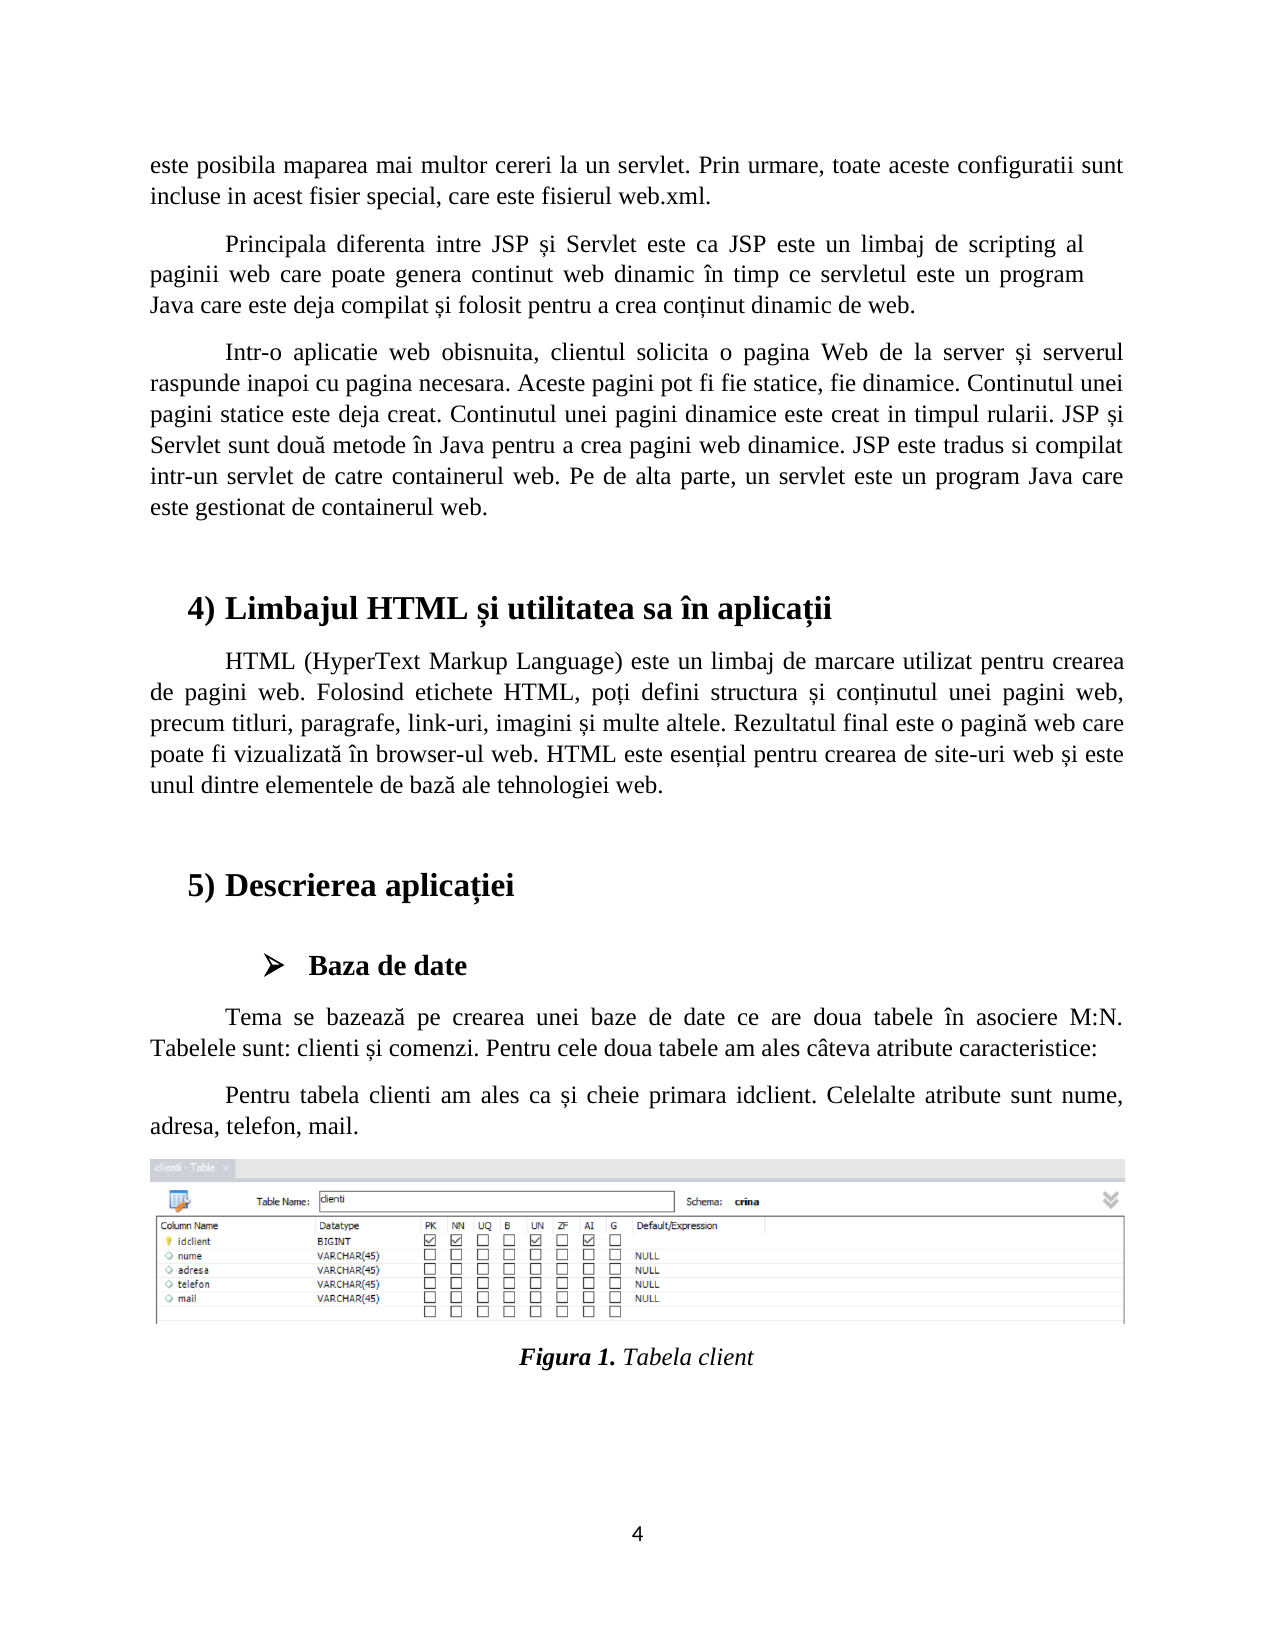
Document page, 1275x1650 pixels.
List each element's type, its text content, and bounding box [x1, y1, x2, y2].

text HTML (HyperText Markup Language) este un limbaj de marcare utilizat pentru crearea de pagini web. Folosind etichete HTML, poți defini structura și conținutul unei pagini web, precum titluri, paragrafe, link-uri, imagini și multe altele. Rezultatul final este o pagină web care poate fi vizualizată în browser-ul web. HTML este esențial pentru crearea de site-uri web și este unul dintre elementele de bază ale tehnologiei web. [150, 646, 1125, 799]
text Principala diferenta intre JSP și Servlet este ca JSP este un limbaj de scripting al paginii web care poate genera continut web dinamic în timp ce servletul este un program Java care este deja compilat și folosit pentru a crea conținut dinamic de web. [149, 229, 1085, 319]
text Tema se bazează pe crearea unei baze de date ce are doua tabele în asociere M:N. Tabelele sunt: clienti și comenzi. Pentru cele doua tabele am ales câteva atribute caracteristice: [150, 1002, 1125, 1061]
list Descrierea aplicației [187, 866, 1125, 904]
list Baza de date [262, 948, 1125, 982]
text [150, 150, 1125, 210]
text Intr-o aplicatie web obisnuita, clientul solicita o pagina Web de la server și serverul raspunde inapoi cu pagina necesara. Aceste pagini pot fi fie statice, fie dinamice. Continutul unei pagini statice este deja creat. Continutul unei pagini dinamice este creat in timpul rularii. JSP și Servlet sunt două metode în Java pentru a crea pagini web dinamice. JSP este tradus si compilat intr-un servlet de catre containerul web. Pe de alta parte, un servlet este un program Java care este gestionat de containerul web. [150, 337, 1125, 521]
text Figura 1. Tabela client [150, 1342, 1125, 1371]
picture [150, 1159, 1125, 1324]
list Limbajul HTML și utilitatea sa în aplicații [187, 588, 1125, 626]
text Pentru tabela clienti am ales ca și cheie primara idclient. Celelalte atribute sunt nume, adresa, telefon, mail. [150, 1080, 1125, 1140]
